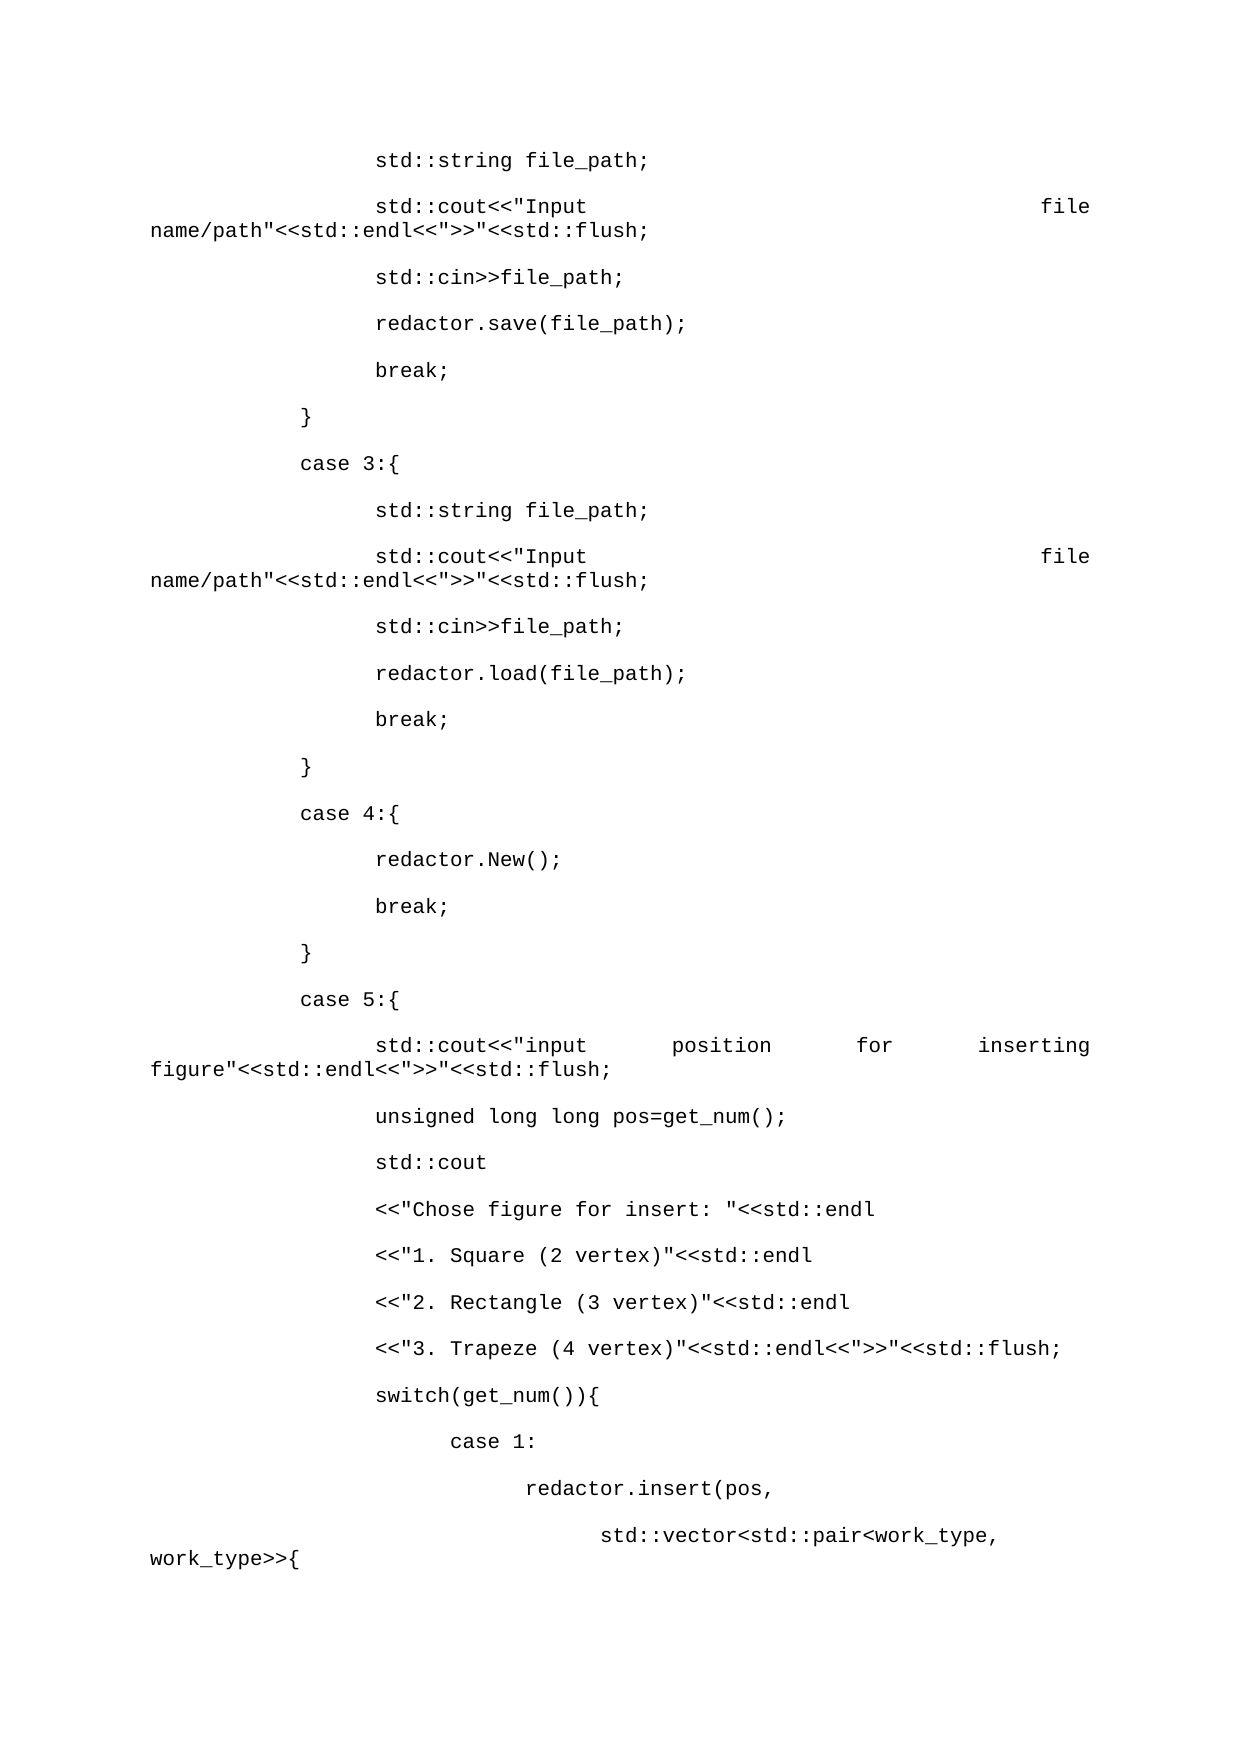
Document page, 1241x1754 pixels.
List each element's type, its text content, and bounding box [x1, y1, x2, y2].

text break; [150, 896, 1090, 919]
text std::vector<std::pair<work_type, work_type>>{ [150, 1525, 1090, 1572]
text std::cin>>file_path; [150, 616, 1090, 640]
text std::cout<<"Input file name/path"<<std::endl<<">>"<<std::flush; [150, 546, 1090, 593]
text <<"2. Rectangle (3 vertex)"<<std::endl [150, 1292, 1090, 1316]
text } [150, 756, 1090, 780]
text case 3:{ [150, 453, 1090, 477]
text std::string file_path; [150, 499, 1090, 523]
text unsigned long long pos=get_num(); [150, 1106, 1090, 1129]
text std::cout<<"input position for inserting figure"<<std::endl<<">>"<<std::flush; [150, 1035, 1090, 1083]
text redactor.New(); [150, 849, 1090, 873]
text case 1: [150, 1432, 1090, 1455]
text redactor.load(file_path); [150, 663, 1090, 687]
text redactor.insert(pos, [150, 1478, 1090, 1502]
text break; [150, 709, 1090, 733]
text case 5:{ [150, 989, 1090, 1012]
text redactor.save(file_path); [150, 313, 1090, 337]
text switch(get_num()){ [150, 1385, 1090, 1409]
text break; [150, 360, 1090, 383]
text std::string file_path; [150, 150, 1090, 174]
text std::cout [150, 1152, 1090, 1176]
text case 4:{ [150, 803, 1090, 826]
text std::cin>>file_path; [150, 267, 1090, 290]
text std::cout<<"Input file name/path"<<std::endl<<">>"<<std::flush; [150, 197, 1090, 244]
text <<"3. Trapeze (4 vertex)"<<std::endl<<">>"<<std::flush; [150, 1338, 1090, 1362]
text <<"1. Square (2 vertex)"<<std::endl [150, 1245, 1090, 1269]
text } [150, 942, 1090, 966]
text <<"Chose figure for insert: "<<std::endl [150, 1199, 1090, 1222]
text } [150, 406, 1090, 430]
